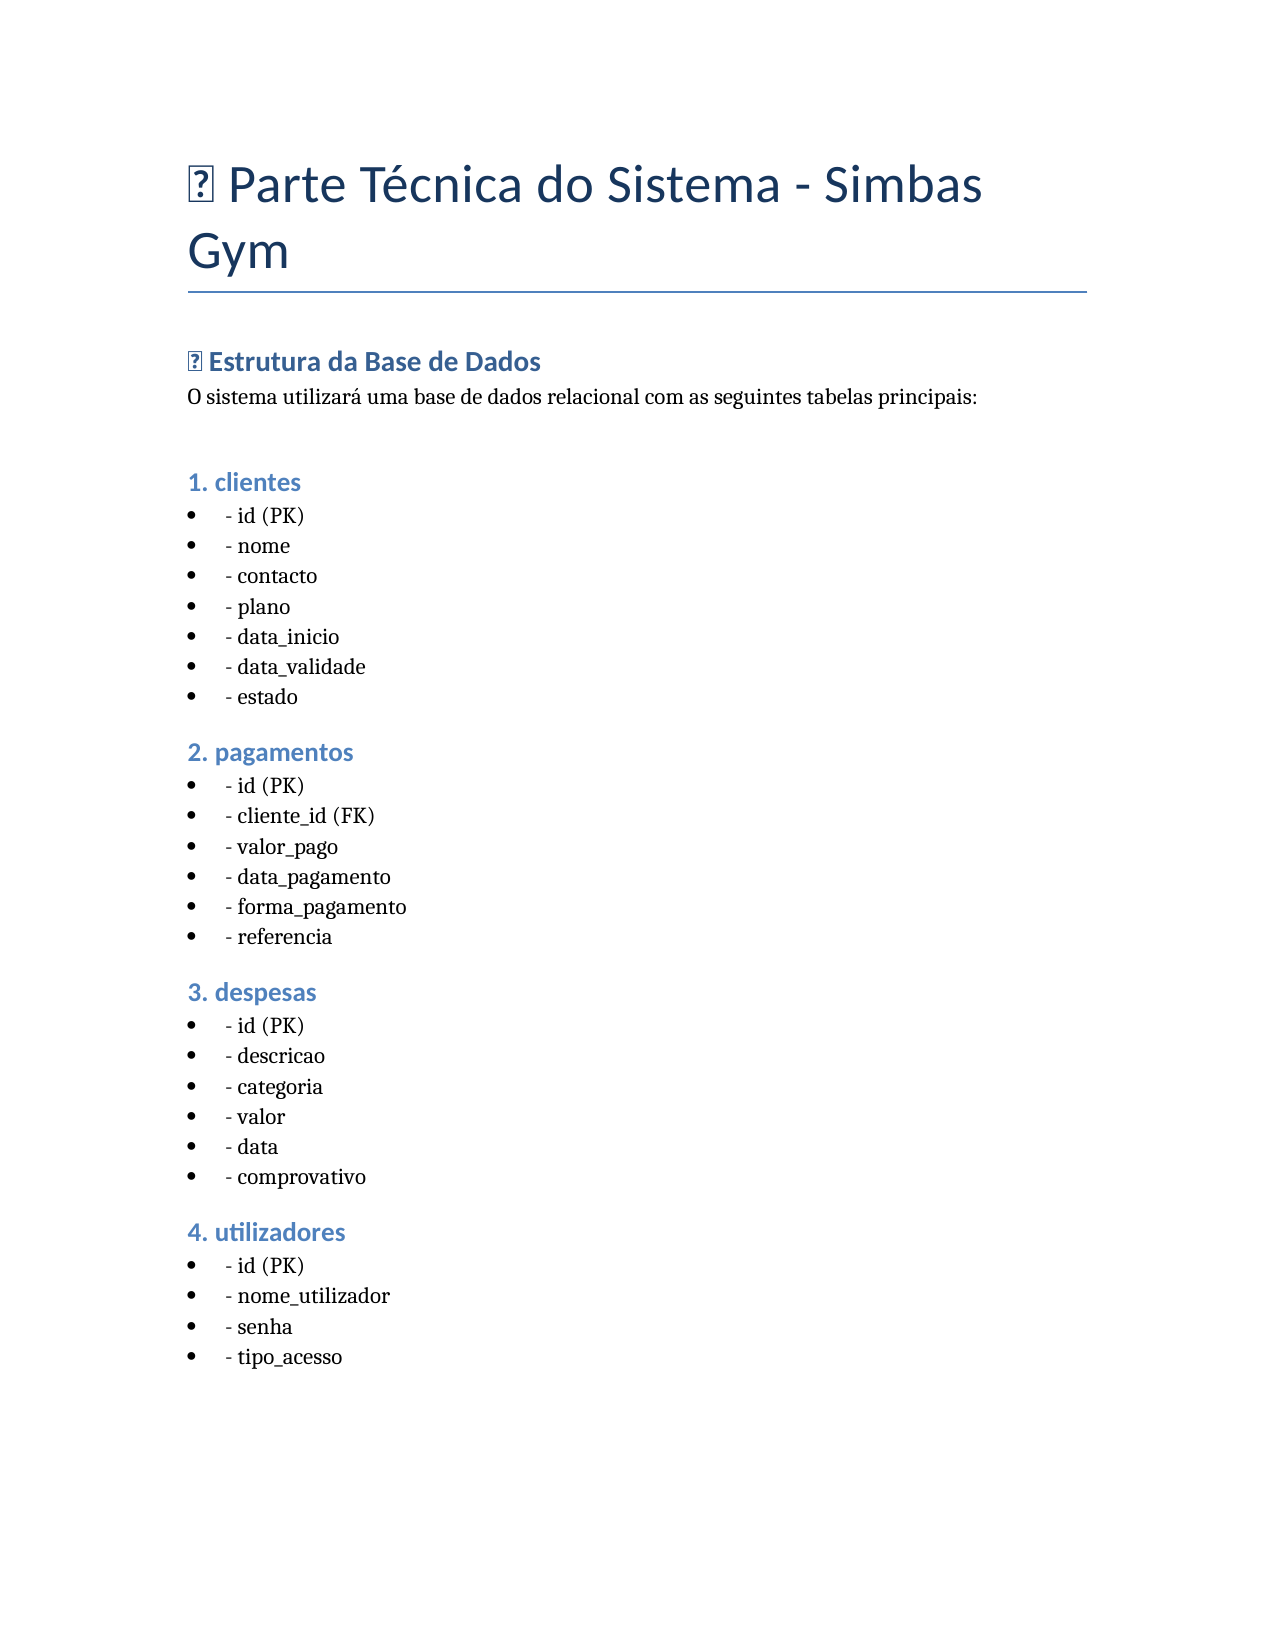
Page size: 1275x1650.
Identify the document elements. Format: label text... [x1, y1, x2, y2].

list - comprovativo [187, 1164, 1087, 1190]
list - estado [187, 684, 1087, 710]
list - data_pagamento [187, 864, 1087, 890]
list - id (PK) [187, 503, 1087, 529]
list - cliente_id (FK) [187, 803, 1087, 829]
list - referencia [187, 924, 1087, 950]
list - plano [187, 593, 1087, 620]
list - id (PK) [187, 1013, 1087, 1039]
list - valor [187, 1104, 1087, 1130]
list - id (PK) [187, 773, 1087, 799]
list - descricao [187, 1043, 1087, 1069]
list - categoria [187, 1073, 1087, 1100]
list - contacto [187, 563, 1087, 589]
list - data_inicio [187, 624, 1087, 650]
subtitle 2. pagamentos [187, 735, 1087, 768]
list - senha [187, 1313, 1087, 1340]
list - valor_pago [187, 833, 1087, 860]
list - forma_pagamento [187, 894, 1087, 920]
list - nome [187, 533, 1087, 559]
list - nome_utilizador [187, 1283, 1087, 1309]
list - data [187, 1134, 1087, 1160]
subtitle 4. utilizadores [187, 1215, 1087, 1248]
subtitle 📂 Estrutura da Base de Dados [187, 343, 1087, 378]
list - tipo_acesso [187, 1344, 1087, 1370]
subtitle 3. despesas [187, 975, 1087, 1008]
list - data_validade [187, 654, 1087, 680]
title 📘 Parte Técnica do Sistema - Simbas Gym [187, 150, 1087, 293]
subtitle 1. clientes [187, 465, 1087, 498]
text O sistema utilizará uma base de dados relacional com as seguintes tabelas principais: [187, 384, 1087, 440]
list - id (PK) [187, 1253, 1087, 1279]
